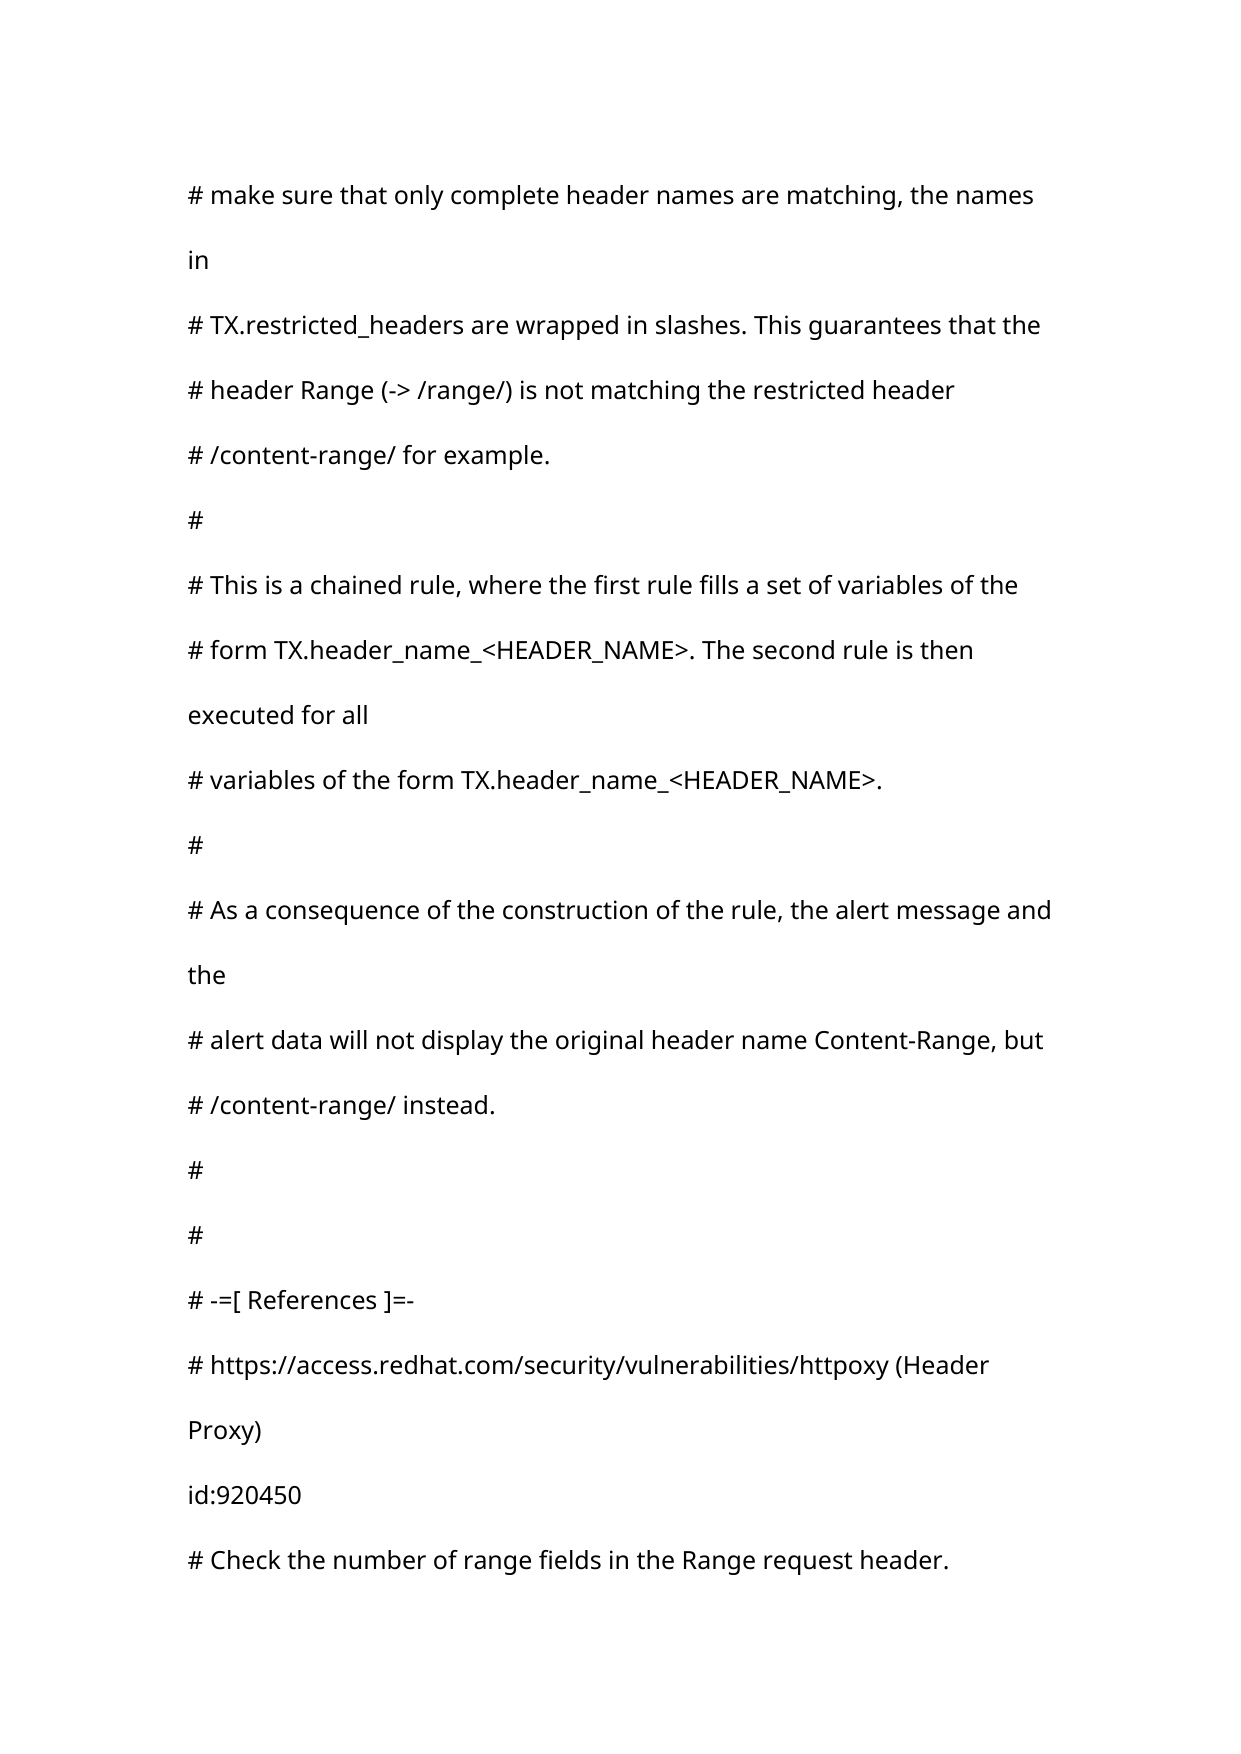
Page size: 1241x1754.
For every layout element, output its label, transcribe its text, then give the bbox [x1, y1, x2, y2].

text # As a consequence of the construction of the rule, the alert message and the [187, 877, 1053, 1007]
text # https://access.redhat.com/security/vulnerabilities/httpoxy (Header Proxy) [187, 1332, 1053, 1462]
text # This is a chained rule, where the first rule fills a set of variables of the [187, 552, 1053, 617]
text id:920450 [187, 1462, 1053, 1527]
text # TX.restricted_headers are wrapped in slashes. This guarantees that the [187, 292, 1053, 357]
text # form TX.header_name_<HEADER_NAME>. The second rule is then executed for all [187, 617, 1053, 747]
text # [187, 1202, 1053, 1267]
text # /content-range/ for example. [187, 422, 1053, 487]
text # alert data will not display the original header name Content-Range, but [187, 1007, 1053, 1072]
text # [187, 812, 1053, 877]
text # header Range (-> /range/) is not matching the restricted header [187, 357, 1053, 422]
text # [187, 1137, 1053, 1202]
text # Check the number of range fields in the Range request header. [187, 1527, 1053, 1592]
text # [187, 487, 1053, 552]
text # /content-range/ instead. [187, 1072, 1053, 1137]
text # make sure that only complete header names are matching, the names in [187, 162, 1053, 292]
text # variables of the form TX.header_name_<HEADER_NAME>. [187, 747, 1053, 812]
text # -=[ References ]=- [187, 1267, 1053, 1332]
